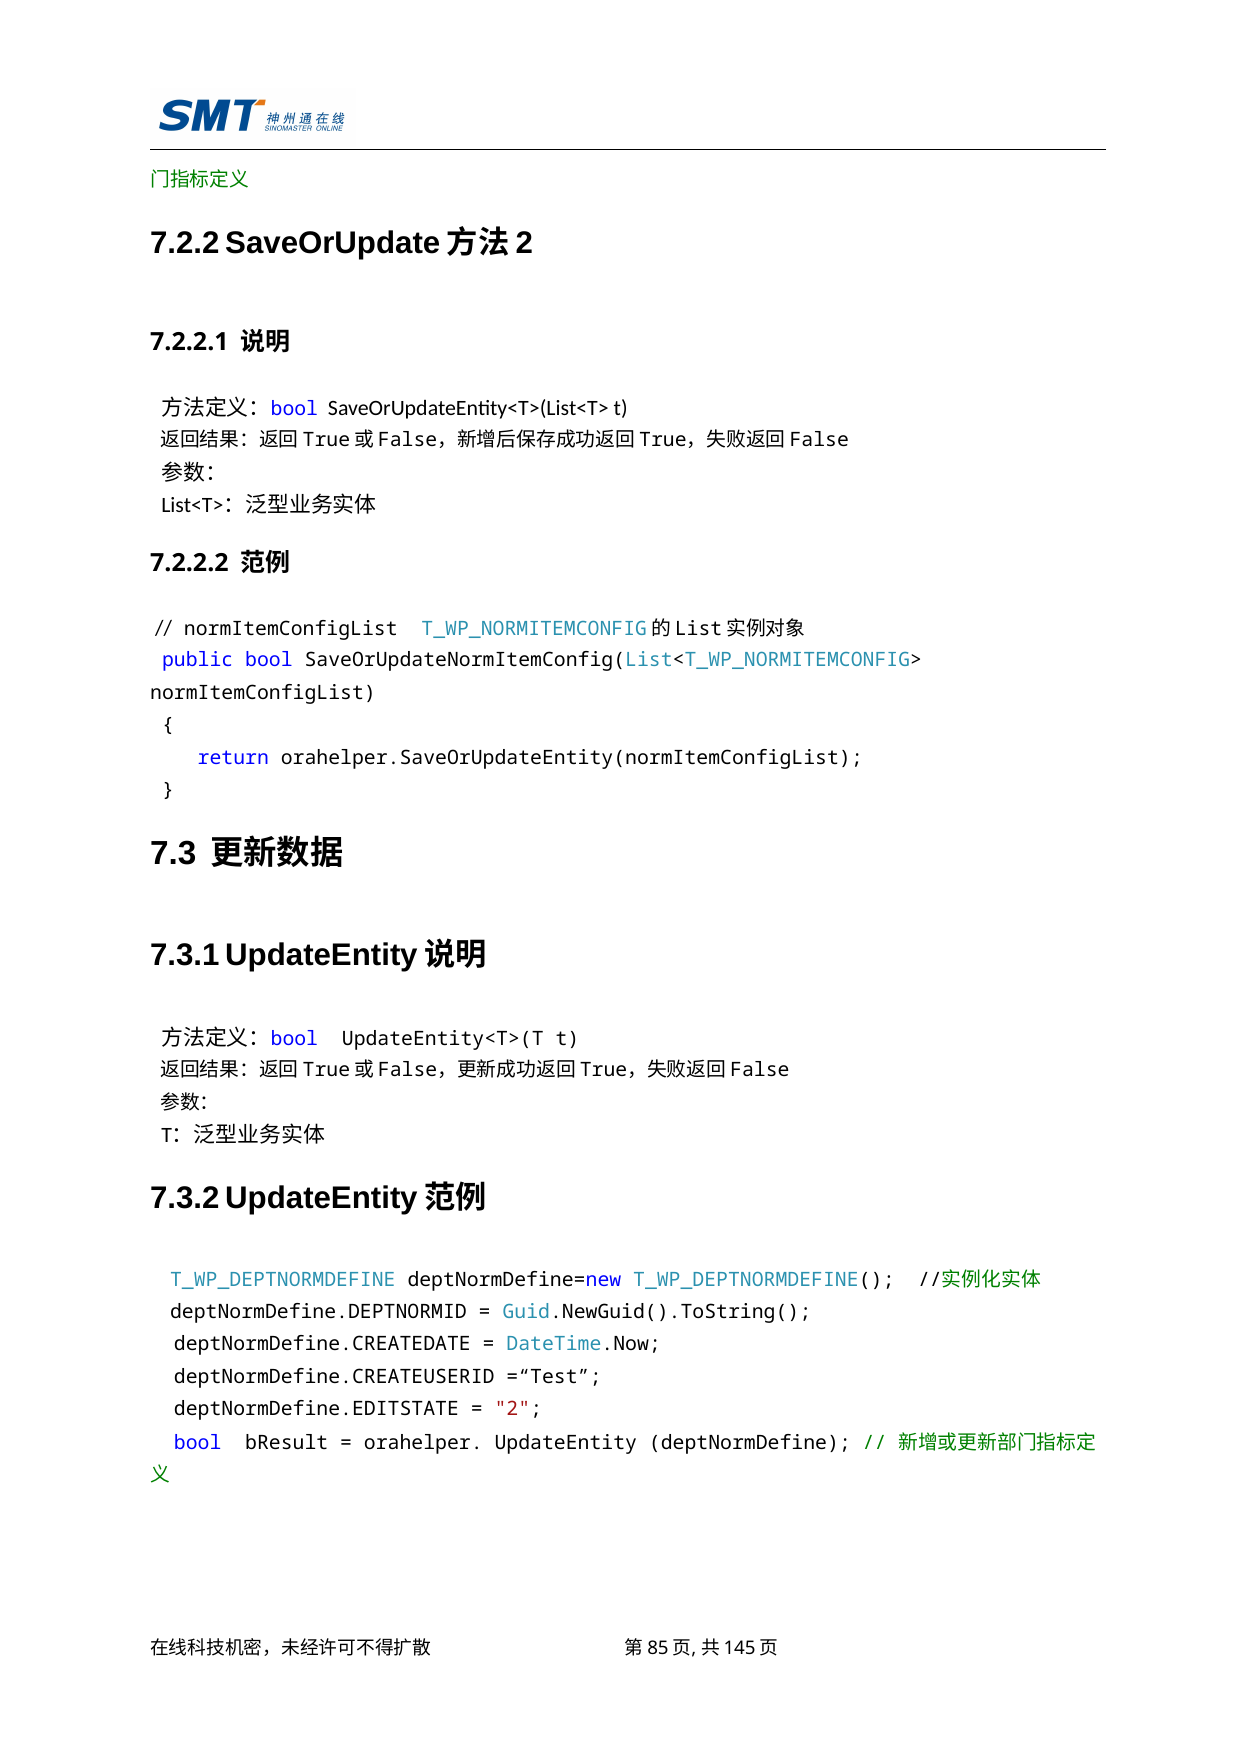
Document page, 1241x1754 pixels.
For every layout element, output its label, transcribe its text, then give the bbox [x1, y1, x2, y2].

text 返回结果：返回True或False，新增后保存成功返回True，失败返回False [150, 422, 1106, 454]
text T：泛型业务实体 [150, 1117, 1106, 1149]
text deptNormDefine.EDITSTATE = "2"; [150, 1392, 1106, 1424]
subtitle UpdateEntity说明 [150, 919, 1106, 984]
subtitle 更新数据 [150, 818, 1106, 883]
text deptNormDefine.CREATEUSERID =“Test”; [150, 1359, 1106, 1392]
text bool bResult = orahelper. SaveOrUpdateEntity (deptNormDefine); // 新增或更新部门指标定义 [150, 162, 1106, 194]
picture [150, 88, 357, 147]
text 返回结果：返回True或False，更新成功返回True，失败返回False [150, 1052, 1106, 1084]
subtitle UpdateEntity范例 [150, 1162, 1106, 1227]
text 方法定义：bool SaveOrUpdateEntity<T>(List<T> t) [150, 389, 1106, 422]
text 参数： [150, 1084, 1106, 1117]
text T_WP_DEPTNORMDEFINE deptNormDefine=new T_WP_DEPTNORMDEFINE(); //实例化实体 [150, 1262, 1106, 1294]
subtitle 范例 [150, 528, 1106, 593]
text List<T>：泛型业务实体 [150, 487, 1106, 519]
text return orahelper.SaveOrUpdateEntity(normItemConfigList); [150, 740, 1106, 773]
text // normItemConfigList T_WP_NORMITEMCONFIG的List实例对象 [150, 610, 1106, 643]
text deptNormDefine.DEPTNORMID = Guid.NewGuid().ToString(); [150, 1294, 1106, 1327]
subtitle SaveOrUpdate方法2 [150, 207, 1106, 272]
text { [150, 708, 1106, 740]
text public bool SaveOrUpdateNormItemConfig(List<T_WP_NORMITEMCONFIG> normItemConfigList) [150, 643, 1106, 708]
text bool bResult = orahelper. UpdateEntity (deptNormDefine); // 新增或更新部门指标定义 [150, 1424, 1106, 1489]
subtitle 说明 [150, 307, 1106, 372]
text deptNormDefine.CREATEDATE = DateTime.Now; [150, 1327, 1106, 1359]
text 方法定义：bool UpdateEntity<T>(T t) [150, 1019, 1106, 1052]
text } [150, 773, 1106, 805]
text 参数： [150, 454, 1106, 487]
